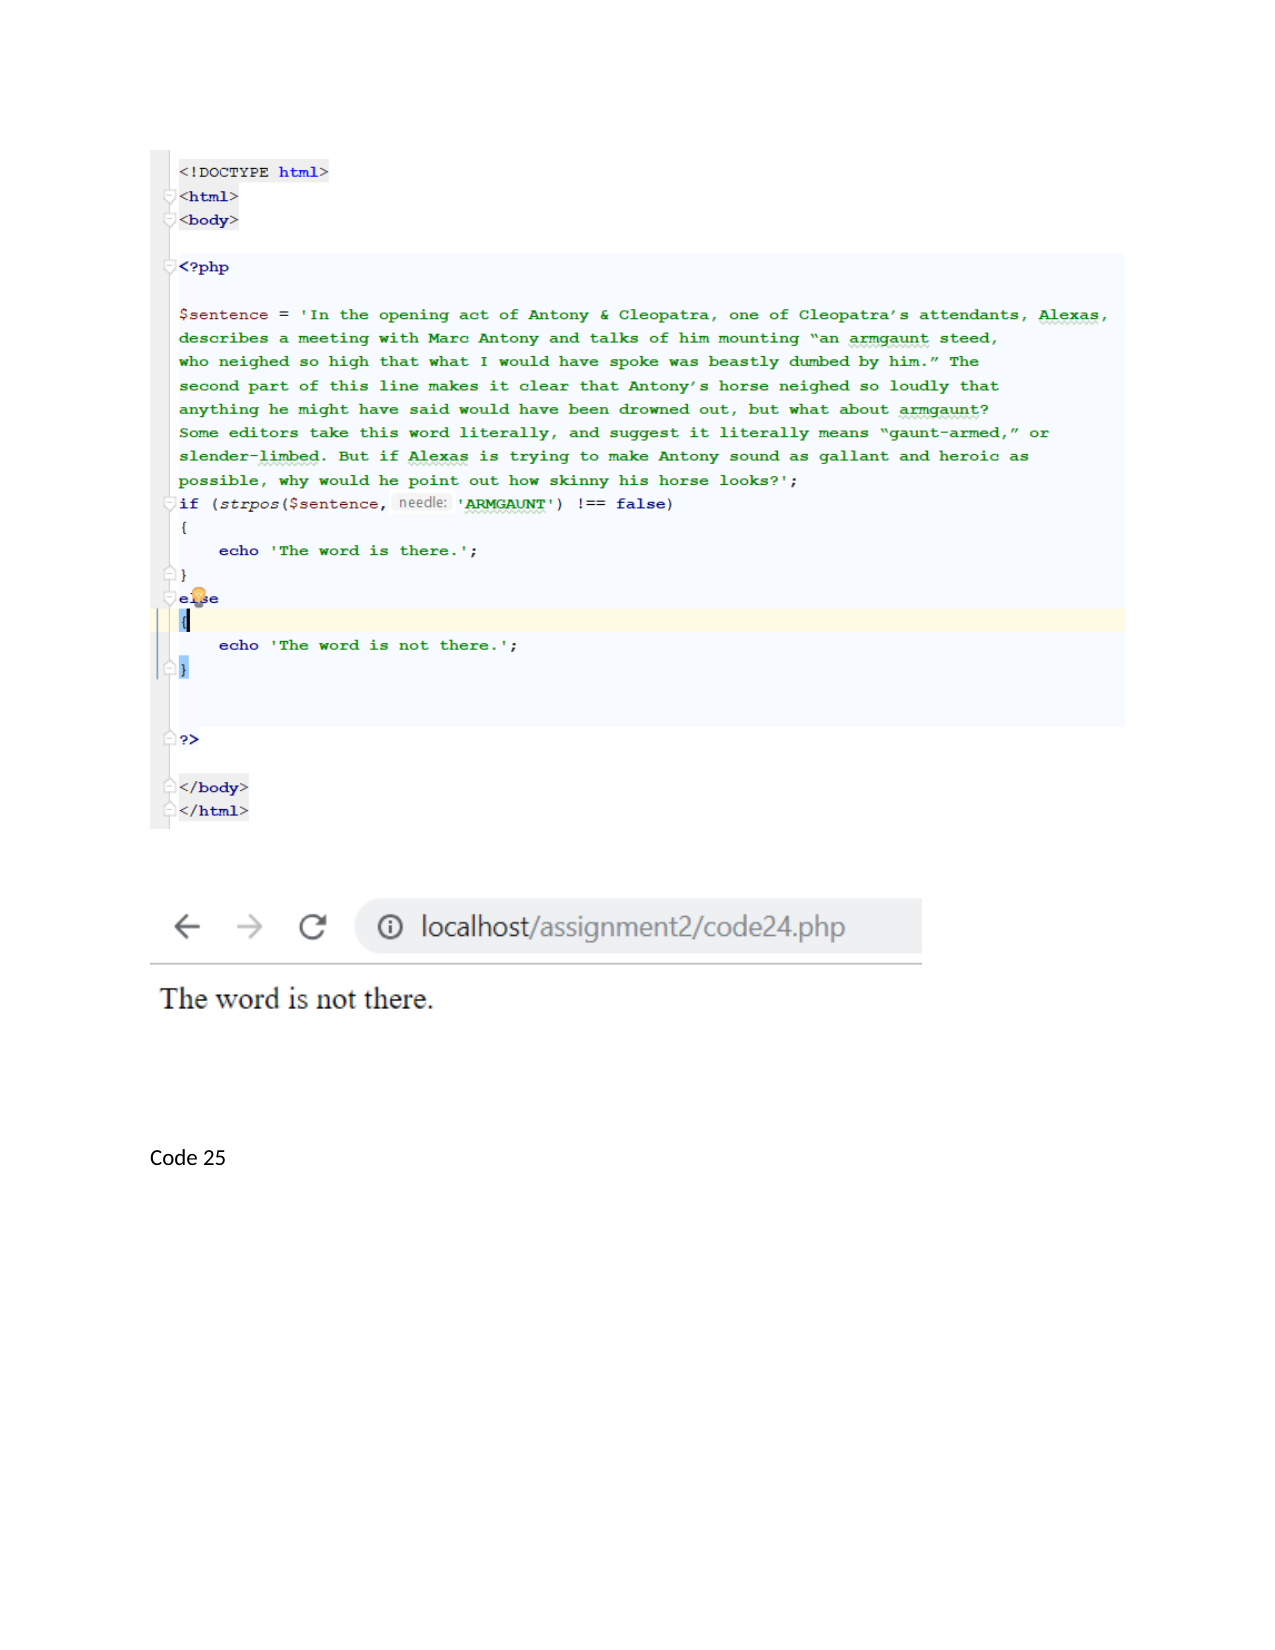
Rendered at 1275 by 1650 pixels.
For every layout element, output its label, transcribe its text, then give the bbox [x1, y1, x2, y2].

text Code 25 [150, 1143, 1125, 1171]
picture [150, 894, 922, 1031]
picture [150, 150, 1125, 829]
